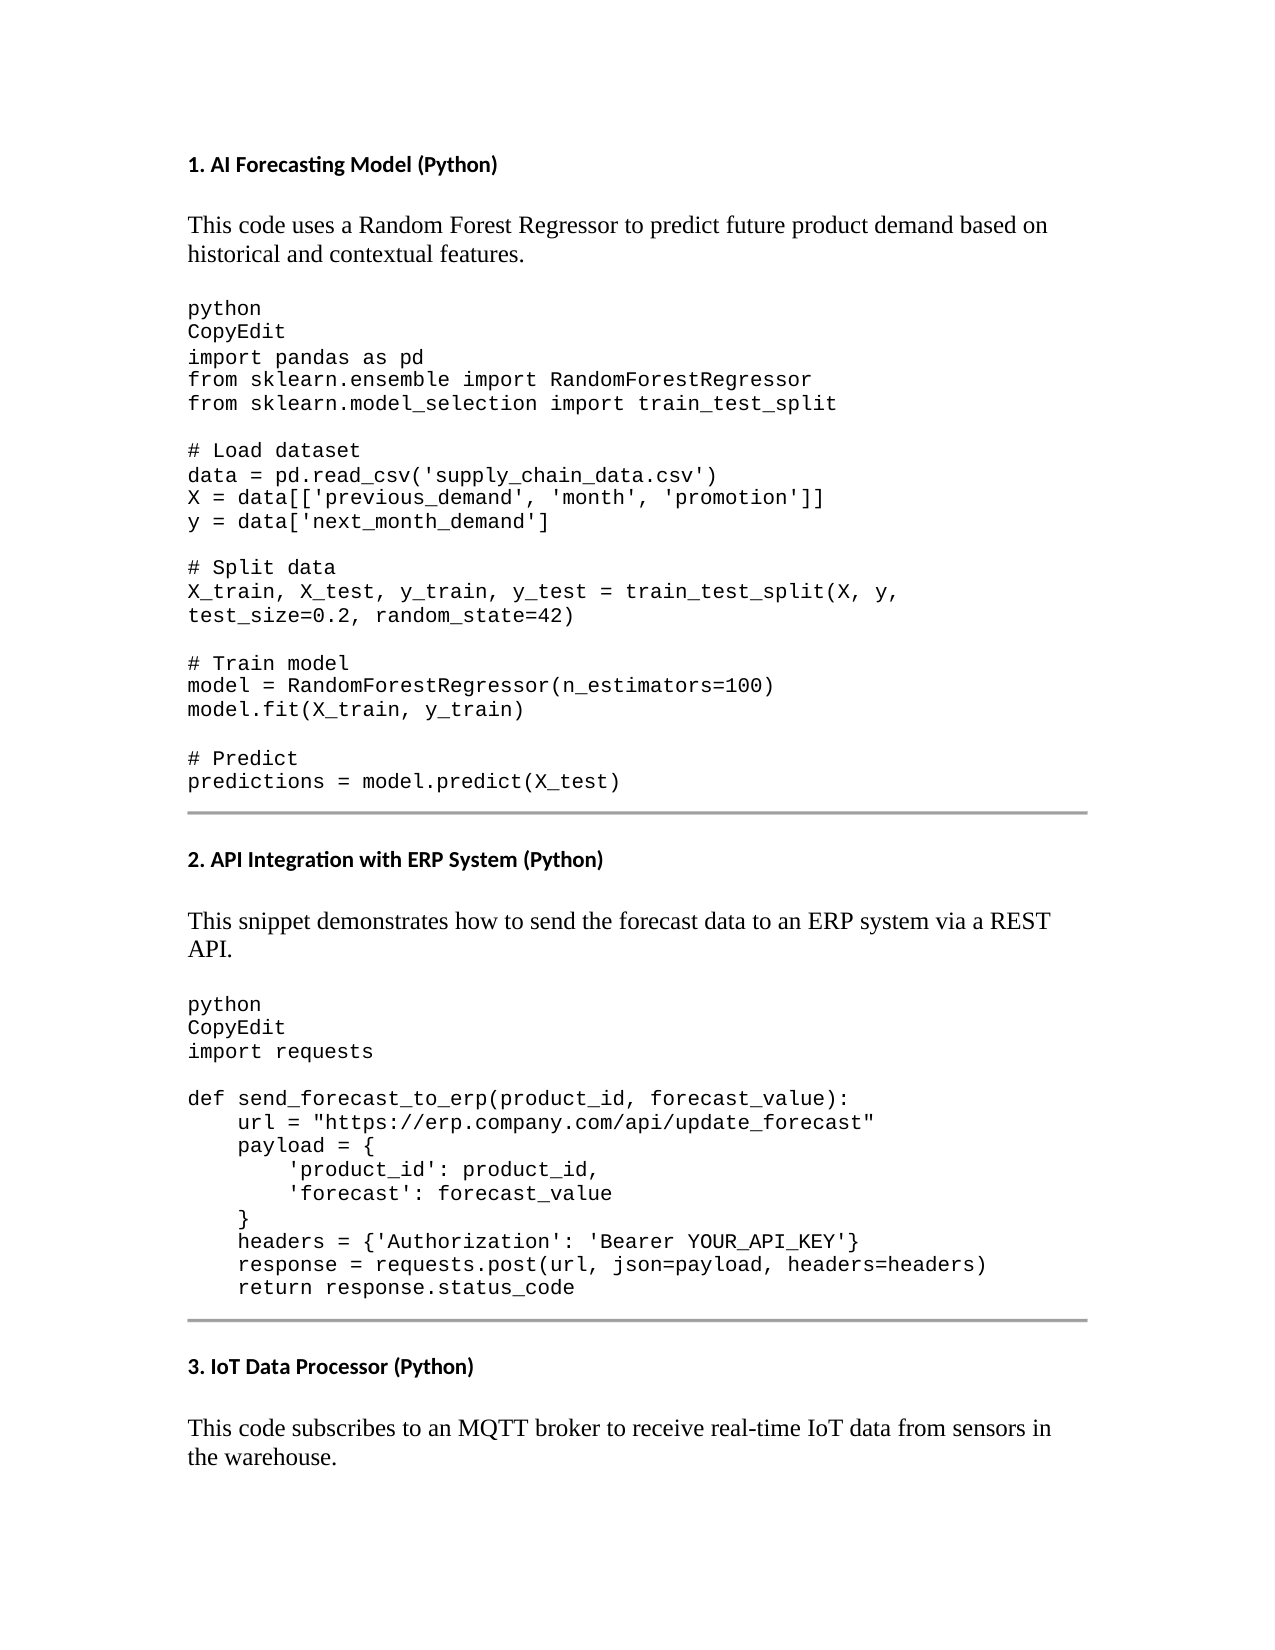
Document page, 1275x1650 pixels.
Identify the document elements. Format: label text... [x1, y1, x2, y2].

subtitle This snippet demonstrates how to send the forecast data to an ERP system via a REST API. [187, 906, 1084, 963]
list API Integration with ERP System (Python) [187, 845, 1125, 873]
text python CopyEdit [187, 993, 288, 1041]
text } [237, 1206, 1125, 1230]
text data = pd.read_csv('supply_chain_data.csv') [187, 463, 1125, 487]
text # Split data [187, 557, 1125, 581]
text import pandas as pd [187, 345, 1125, 369]
text def send_forecast_to_erp(product_id, forecast_value): url = "https://erp.company.com/api/update_forecast" payload = { [187, 1088, 886, 1159]
text 'product_id': product_id, 'forecast': forecast_value [287, 1159, 736, 1206]
text predictions = model.predict(X_test) [187, 770, 1125, 794]
text import requests [187, 1041, 1125, 1064]
text response = requests.post(url, json=payload, headers=headers) return response.status_code [237, 1254, 1056, 1301]
list IoT Data Processor (Python) [187, 1352, 1125, 1380]
text # Train model [187, 652, 1125, 676]
text # Predict [187, 747, 1125, 770]
subtitle This code uses a Random Forest Regressor to predict future product demand based on historical and contextual features. [187, 211, 1125, 267]
text model = RandomForestRegressor(n_estimators=100) model.fit(X_train, y_train) [187, 676, 861, 723]
text headers = {'Authorization': 'Bearer YOUR_API_KEY'} [237, 1230, 1125, 1253]
text from sklearn.ensemble import RandomForestRegressor from sklearn.model_selection import train_test_split [187, 369, 861, 416]
list AI Forecasting Model (Python) [187, 150, 1125, 178]
text python CopyEdit [187, 298, 288, 345]
subtitle This code subscribes to an MQTT broker to receive real-time IoT data from sensors in the warehouse. [187, 1413, 1056, 1471]
text X = data[['previous_demand', 'month', 'promotion']] y = data['next_month_demand'] [187, 487, 831, 534]
text X_train, X_test, y_train, y_test = train_test_split(X, y, test_size=0.2, random_state=42) [187, 581, 1056, 628]
text # Load dataset [187, 439, 1125, 463]
